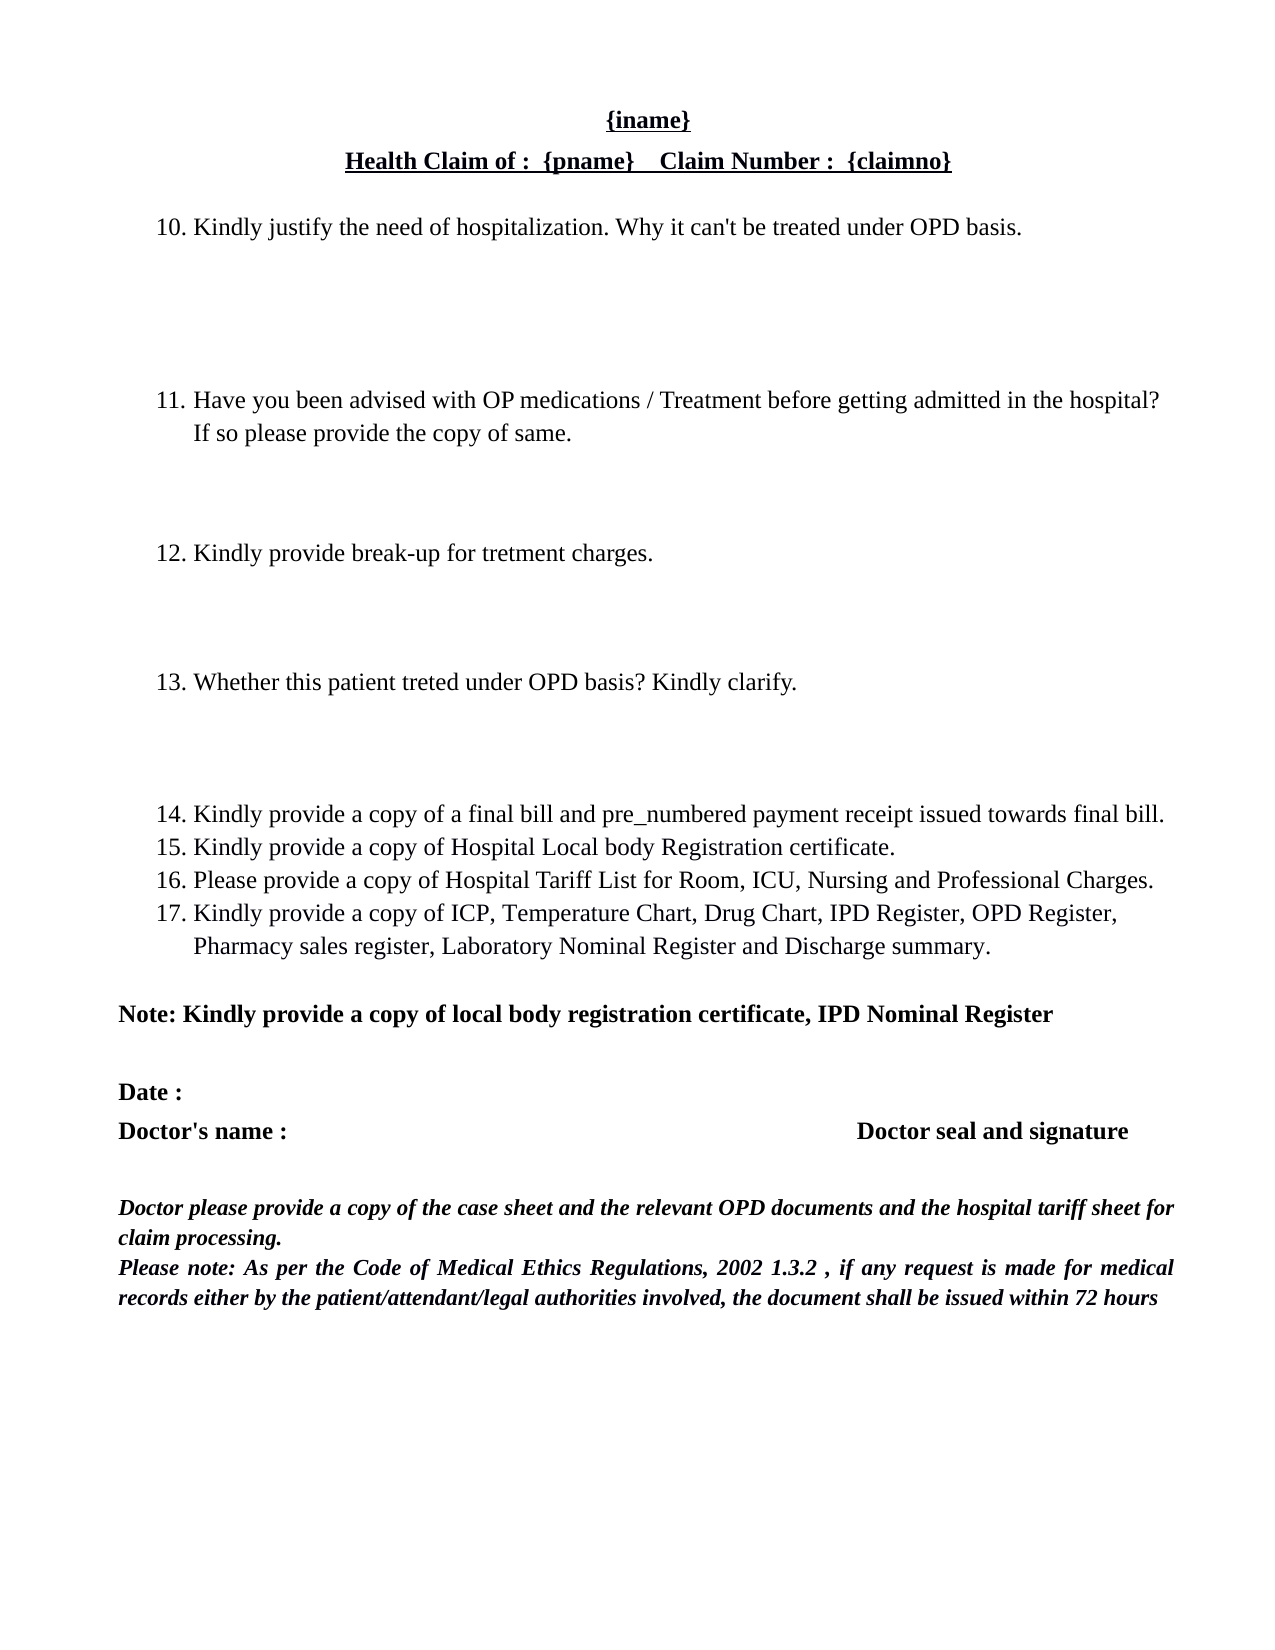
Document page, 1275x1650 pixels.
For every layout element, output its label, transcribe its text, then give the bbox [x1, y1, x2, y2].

list Have you been advised with OP medications / Treatment before getting admitted in the hospital? If so please provide the copy of same. [156, 385, 1178, 447]
text Date : [118, 1077, 1178, 1106]
text Note: Kindly provide a copy of local body registration certificate, IPD Nominal Register [118, 999, 1178, 1028]
text Doctor please provide a copy of the case sheet and the relevant OPD documents and the hospital tariff sheet for claim processing. [118, 1194, 1178, 1250]
list Kindly justify the need of hospitalization. Why it can't be treated under OPD basis. [156, 212, 1178, 241]
list Please provide a copy of Hospital Tariff List for Room, ICU, Nursing and Professional Charges. [156, 865, 1178, 894]
text Health Claim of : {pname} Claim Number : {claimno} [118, 146, 1178, 175]
text Doctor's name : Doctor seal and signature [118, 1116, 1178, 1144]
text Please note: As per the Code of Medical Ethics Regulations, 2002 1.3.2 , if any request is made for medical records either by the patient/attendant/legal authorities involved, the document shall be issued within 72 hours [118, 1254, 1178, 1311]
list Kindly provide a copy of a final bill and pre_numbered payment receipt issued towards final bill. [156, 799, 1178, 828]
text {iname} [118, 106, 1178, 134]
list Kindly provide break-up for tretment charges. [156, 538, 1178, 566]
list Kindly provide a copy of ICP, Temperature Chart, Drug Chart, IPD Register, OPD Register, Pharmacy sales register, Laboratory Nominal Register and Discharge summary. [156, 898, 1178, 960]
list Kindly provide a copy of Hospital Local body Registration certificate. [156, 832, 1178, 861]
list Whether this patient treted under OPD basis? Kindly clarify. [156, 667, 1178, 696]
